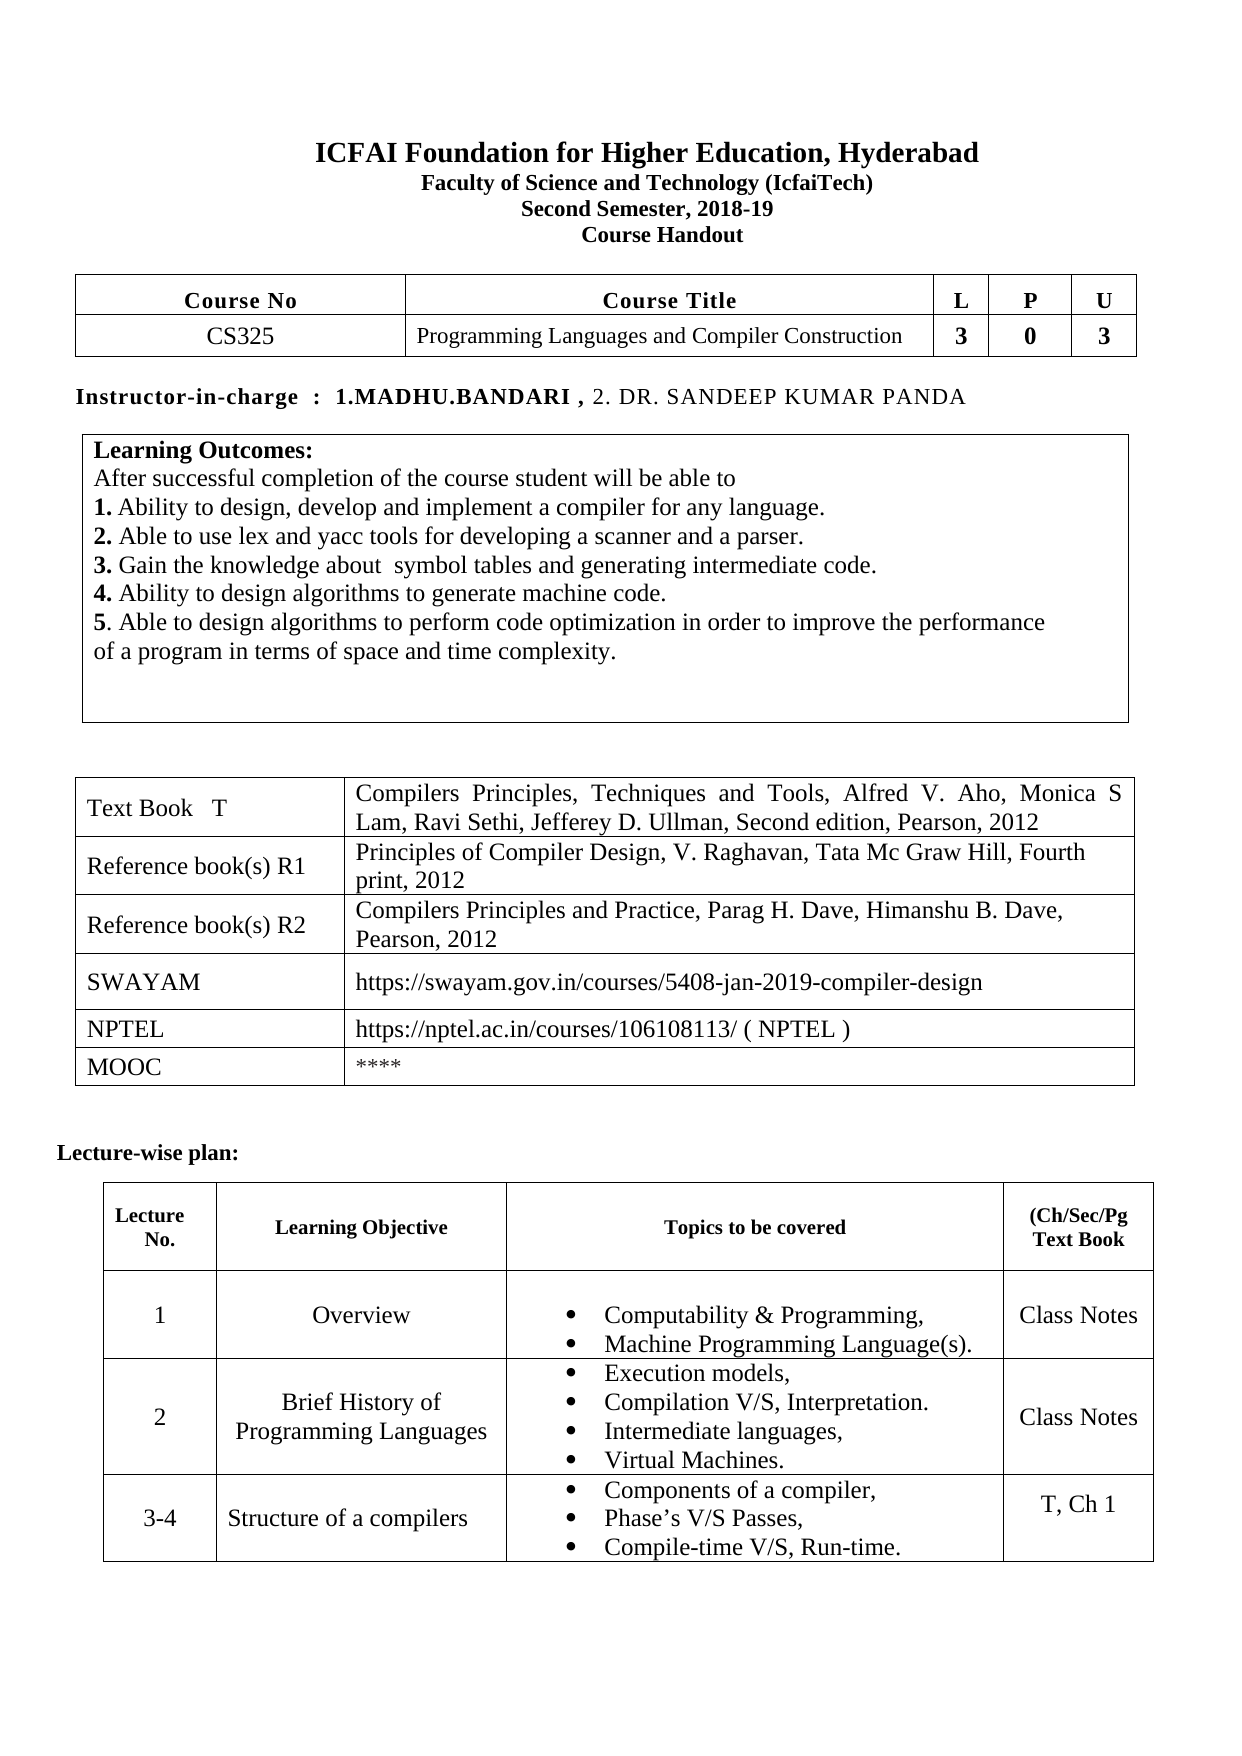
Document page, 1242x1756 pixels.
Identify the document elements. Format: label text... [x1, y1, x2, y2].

table_cell https://nptel.ac.in/courses/106108113/ ( NPTEL ) [345, 1010, 1134, 1047]
table_cell [507, 1271, 1003, 1357]
text Course Handout [141, 221, 1153, 248]
table_header (Ch/Sec/Pg Text Book [1004, 1183, 1153, 1270]
table_cell [507, 1475, 1003, 1561]
table_header Topics to be covered [507, 1183, 1003, 1270]
table_header Lecture No. [104, 1183, 216, 1270]
table_cell 3 [934, 315, 988, 356]
table_cell 3-4 [104, 1475, 216, 1561]
text Second Semester, 2018-19 [141, 195, 1153, 221]
table_cell MOOC [76, 1048, 344, 1084]
table_cell CS325 [76, 315, 405, 356]
table_header Learning Objective [217, 1183, 506, 1270]
table_cell SWAYAM [76, 954, 344, 1009]
text Instructor-in-charge : 1.MADHU.BANDARI , 2. DR. SANDEEP KUMAR PANDA [75, 383, 1153, 410]
table_cell **** [345, 1048, 1134, 1084]
table_header L [934, 275, 988, 314]
table_cell T, Ch 1 [1004, 1475, 1153, 1561]
table_cell Overview [217, 1271, 506, 1357]
table_cell Brief History of Programming Languages [217, 1359, 506, 1474]
table_cell Class Notes [1004, 1271, 1153, 1357]
text Faculty of Science and Technology (IcfaiTech) [141, 168, 1153, 195]
table_cell 2 [104, 1359, 216, 1474]
table_cell [507, 1359, 1003, 1474]
table_header P [989, 275, 1071, 314]
table_cell NPTEL [76, 1010, 344, 1047]
table_cell Structure of a compilers [217, 1475, 506, 1561]
table_header Learning Outcomes: After successful completion of the course student will be able to 1. Ability to design, develop and implement a compiler for any language. 2. Able to use lex and yacc tools for developing a scanner and a parser. 3. Gain the knowledge about symbol tables and generating intermediate code. 4. Ability to design algorithms to generate machine code. 5. Able to design algorithms to perform code optimization in order to improve the performance of a program in terms of space and time complexity. [83, 435, 1128, 722]
table_cell https://swayam.gov.in/courses/5408-jan-2019-compiler-design [345, 954, 1134, 1009]
table_cell 0 [989, 315, 1071, 356]
table_header Compilers Principles, Techniques and Tools, Alfred V. Aho, Monica S Lam, Ravi Sethi, Jefferey D. Ullman, Second edition, Pearson, 2012 [345, 778, 1134, 836]
table_cell Class Notes [1004, 1359, 1153, 1474]
table_cell Principles of Compiler Design, V. Raghavan, Tata Mc Graw Hill, Fourth print, 2012 [345, 837, 1134, 894]
table_cell 3 [1072, 315, 1136, 356]
table_cell Compilers Principles and Practice, Parag H. Dave, Himanshu B. Dave, Pearson, 2012 [345, 895, 1134, 953]
table_header U [1072, 275, 1136, 314]
table_cell Reference book(s) R1 [76, 837, 344, 894]
table_header Course Title [406, 275, 933, 314]
table_cell 1 [104, 1271, 216, 1357]
table_header Course No [76, 275, 405, 314]
table_cell Programming Languages and Compiler Construction [406, 315, 933, 356]
table_cell Reference book(s) R2 [76, 895, 344, 953]
text Lecture-wise plan: [57, 1139, 1153, 1165]
text ICFAI Foundation for Higher Education, Hyderabad [141, 135, 1153, 168]
table_header Text Book T [76, 778, 344, 836]
